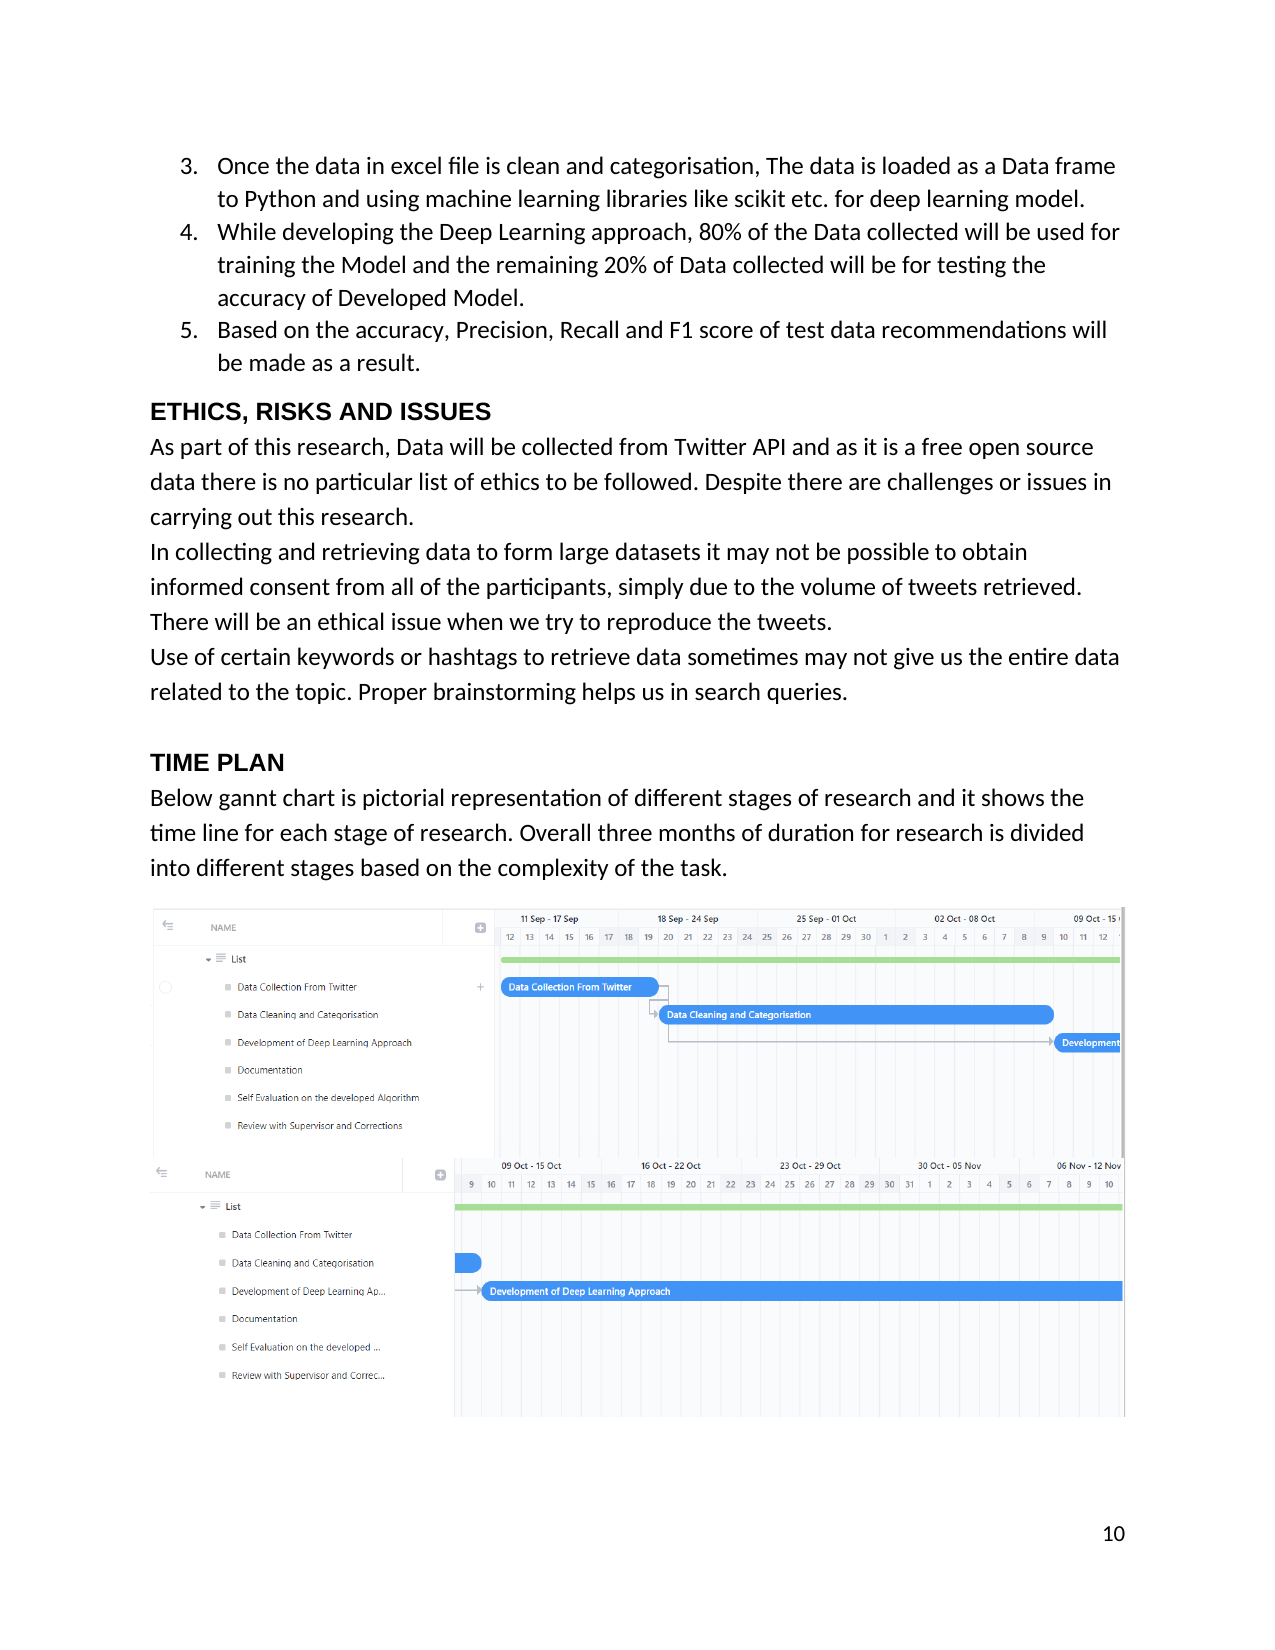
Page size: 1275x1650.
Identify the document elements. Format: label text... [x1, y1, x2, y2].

list While developing the Deep Learning approach, 80% of the Data collected will be used for training the Model and the remaining 20% of Data collected will be for testing the accuracy of Developed Model. [179, 216, 1125, 312]
subtitle Ethics, risks and Issues [150, 397, 1125, 426]
list Based on the accuracy, Precision, Recall and F1 score of test data recommendations will be made as a result. [179, 314, 1125, 378]
list Once the data in excel file is clean and categorisation, The data is loaded as a Data frame to Python and using machine learning libraries like scikit etc. for deep learning model. [179, 150, 1125, 213]
text Below gannt chart is pictorial representation of different stages of research and it shows the time line for each stage of research. Overall three months of duration for research is divided into different stages based on the complexity of the task. [150, 782, 1125, 882]
picture [150, 907, 1125, 1417]
text Use of certain keywords or hashtags to retrieve data sometimes may not give us the entire data related to the topic. Proper brainstorming helps us in search queries. [150, 642, 1125, 707]
subtitle Time Plan [150, 747, 1125, 776]
text In collecting and retrieving data to form large datasets it may not be possible to obtain informed consent from all of the participants, simply due to the volume of tweets retrieved. There will be an ethical issue when we try to reproduce the tweets. [150, 537, 1125, 637]
text As part of this research, Data will be collected from Twitter API and as it is a free open source data there is no particular list of ethics to be followed. Despite there are challenges or issues in carrying out this research. [150, 432, 1125, 532]
